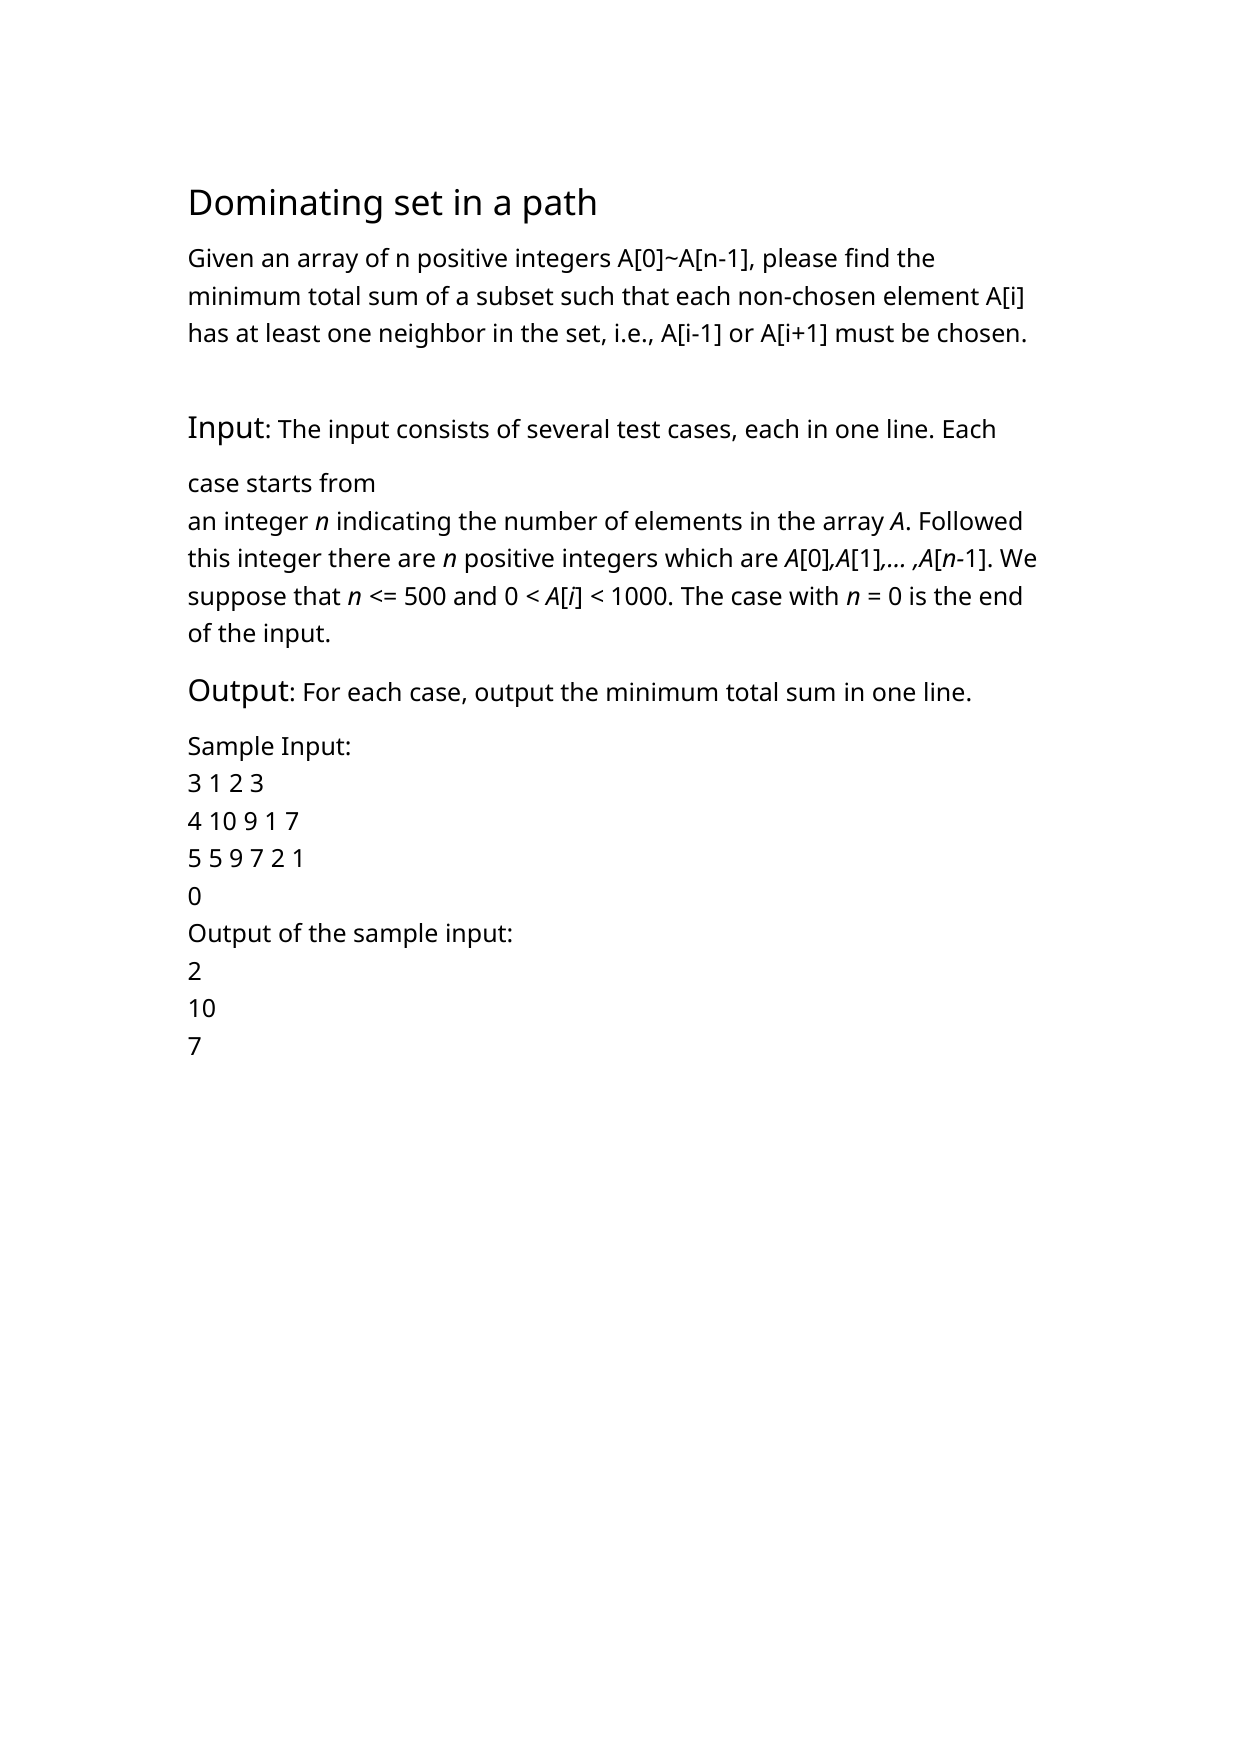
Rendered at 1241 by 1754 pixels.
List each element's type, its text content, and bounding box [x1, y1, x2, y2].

text 5 5 9 7 2 1 [187, 839, 1053, 877]
text 0 [187, 877, 1053, 914]
text 7 [187, 1027, 1053, 1064]
text Given an array of n positive integers A[0]~A[n-1], please find the minimum total sum of a subset such that each non-chosen element A[i] has at least one neighbor in the set, i.e., A[i-1] or A[i+1] must be chosen. [187, 239, 1053, 352]
text Output: For each case, output the minimum total sum in one line. [187, 652, 1053, 727]
text 3 1 2 3 [187, 764, 1053, 802]
text Sample Input: [187, 727, 1053, 764]
text 4 10 9 1 7 [187, 802, 1053, 839]
text 10 [187, 989, 1053, 1027]
text Dominating set in a path [187, 164, 1053, 239]
text Input: The input consists of several test cases, each in one line. Each case starts from [187, 389, 1053, 502]
text 2 [187, 952, 1053, 989]
text an integer n indicating the number of elements in the array A. Followed this integer there are n positive integers which are A[0],A[1],… ,A[n-1]. We suppose that n <= 500 and 0 < A[i] < 1000. The case with n = 0 is the end of the input. [187, 502, 1053, 652]
text Output of the sample input: [187, 914, 1053, 952]
